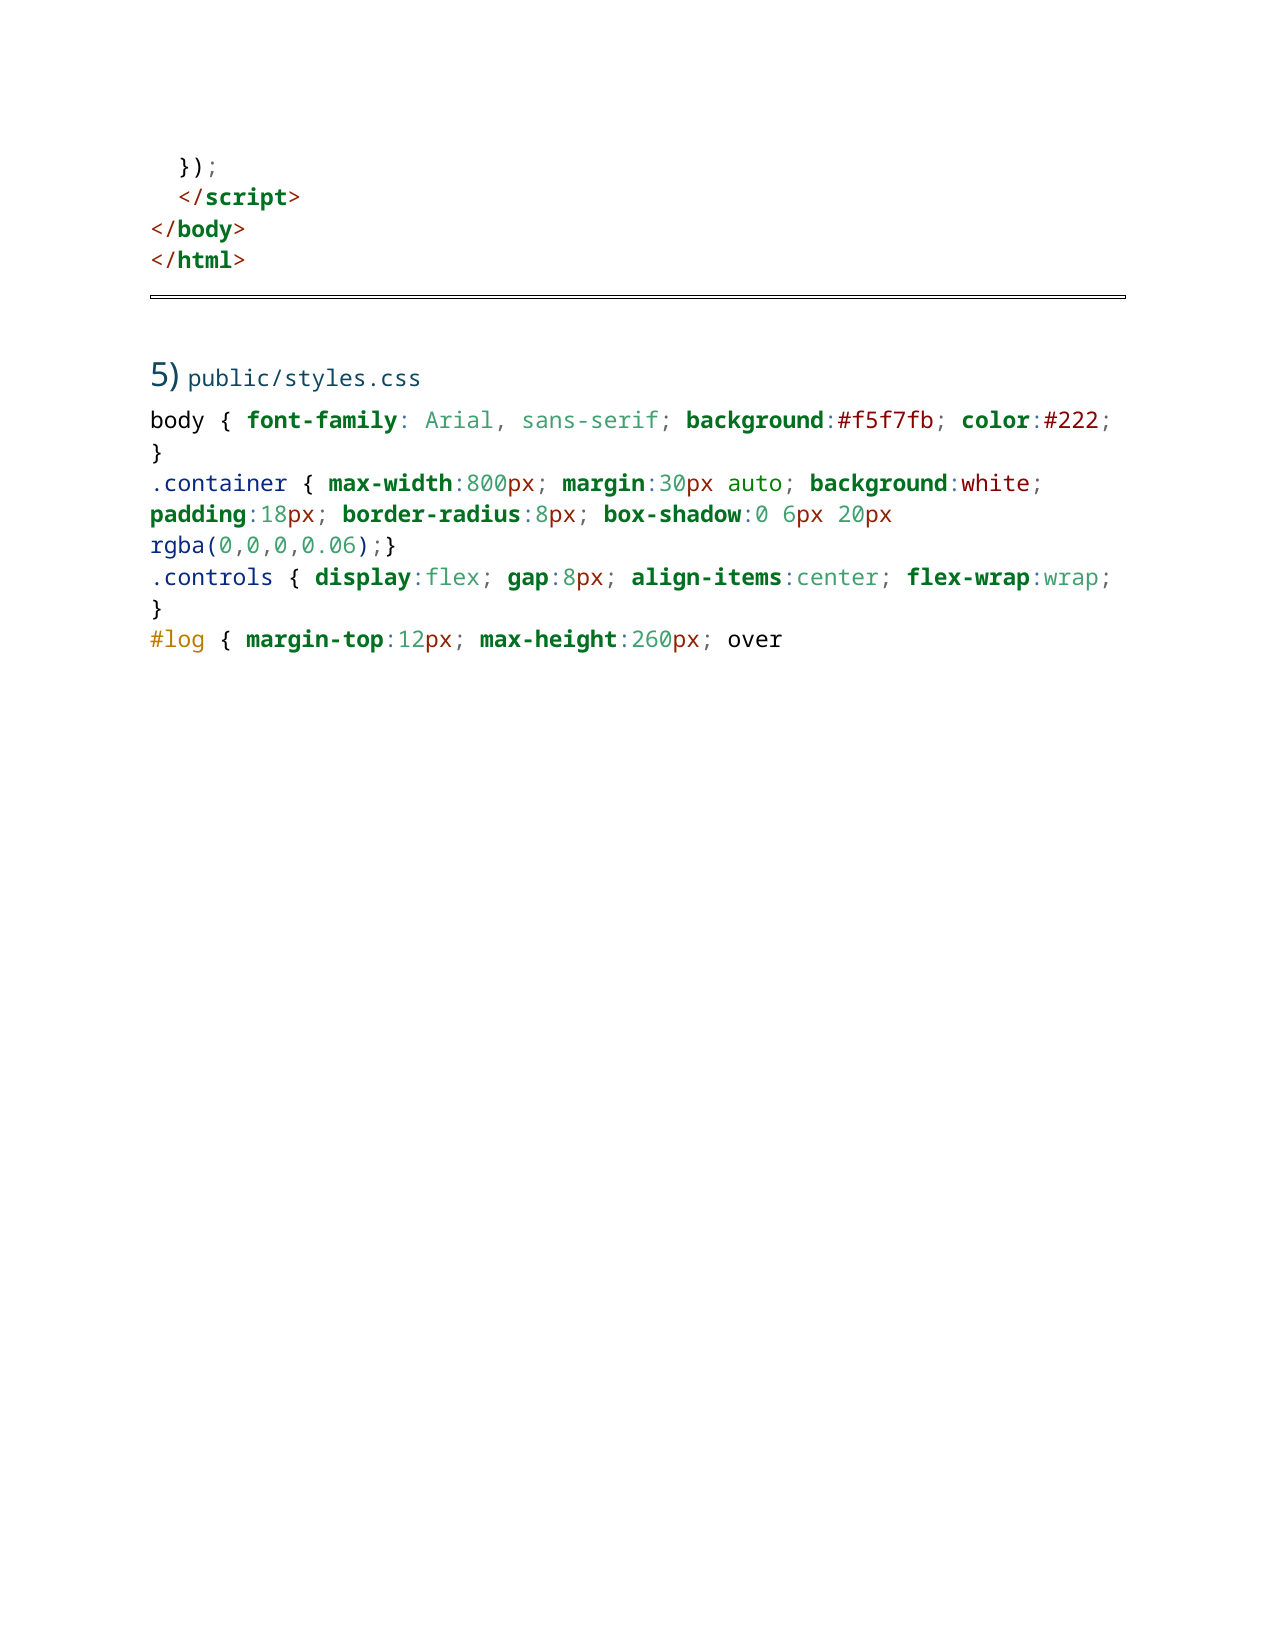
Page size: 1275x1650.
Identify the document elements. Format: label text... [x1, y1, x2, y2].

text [150, 150, 1125, 275]
text body { font-family: Arial, sans-serif; background:#f5f7fb; color:#222; } .container { max-width:800px; margin:30px auto; background:white; padding:18px; border-radius:8px; box-shadow:0 6px 20px rgba(0,0,0,0.06);} .controls { display:flex; gap:8px; align-items:center; flex-wrap:wrap; } #log { margin-top:12px; max-height:260px; over [150, 404, 1125, 654]
subtitle 5) public/styles.css [150, 351, 1125, 396]
